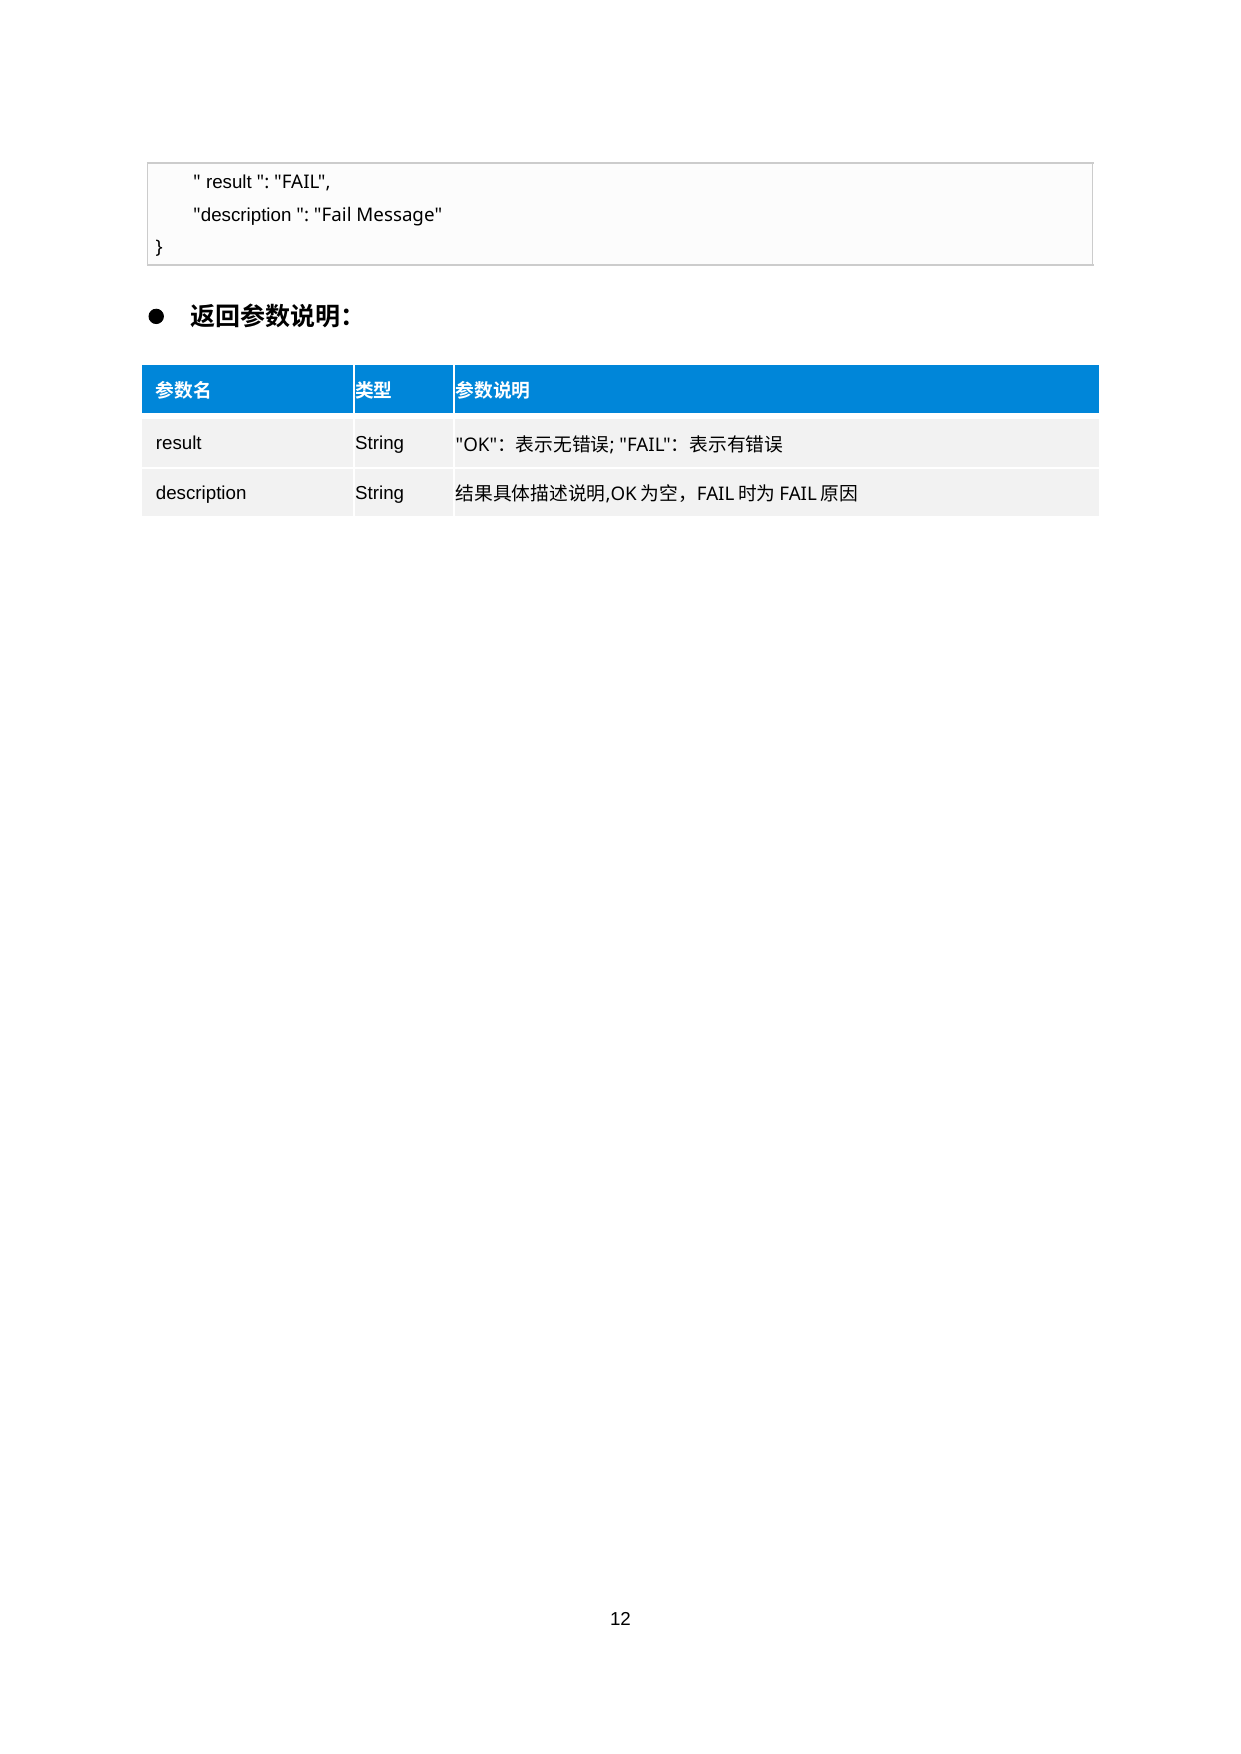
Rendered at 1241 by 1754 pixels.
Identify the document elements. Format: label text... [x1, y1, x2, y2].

table_header 类型 [355, 365, 453, 413]
table_cell 结果具体描述说明,OK为空，FAIL时为FAIL原因 [455, 469, 1099, 516]
table_header 参数名 [142, 365, 353, 413]
table_cell description [142, 469, 353, 516]
table_header 参数说明 [455, 365, 1099, 413]
list 返回参数说明： [147, 282, 1181, 347]
table_cell String [355, 469, 453, 516]
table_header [148, 164, 1092, 264]
table_cell "OK"：表示无错误; "FAIL"：表示有错误 [455, 419, 1099, 467]
table_cell result [142, 419, 353, 467]
table_cell String [355, 419, 453, 467]
